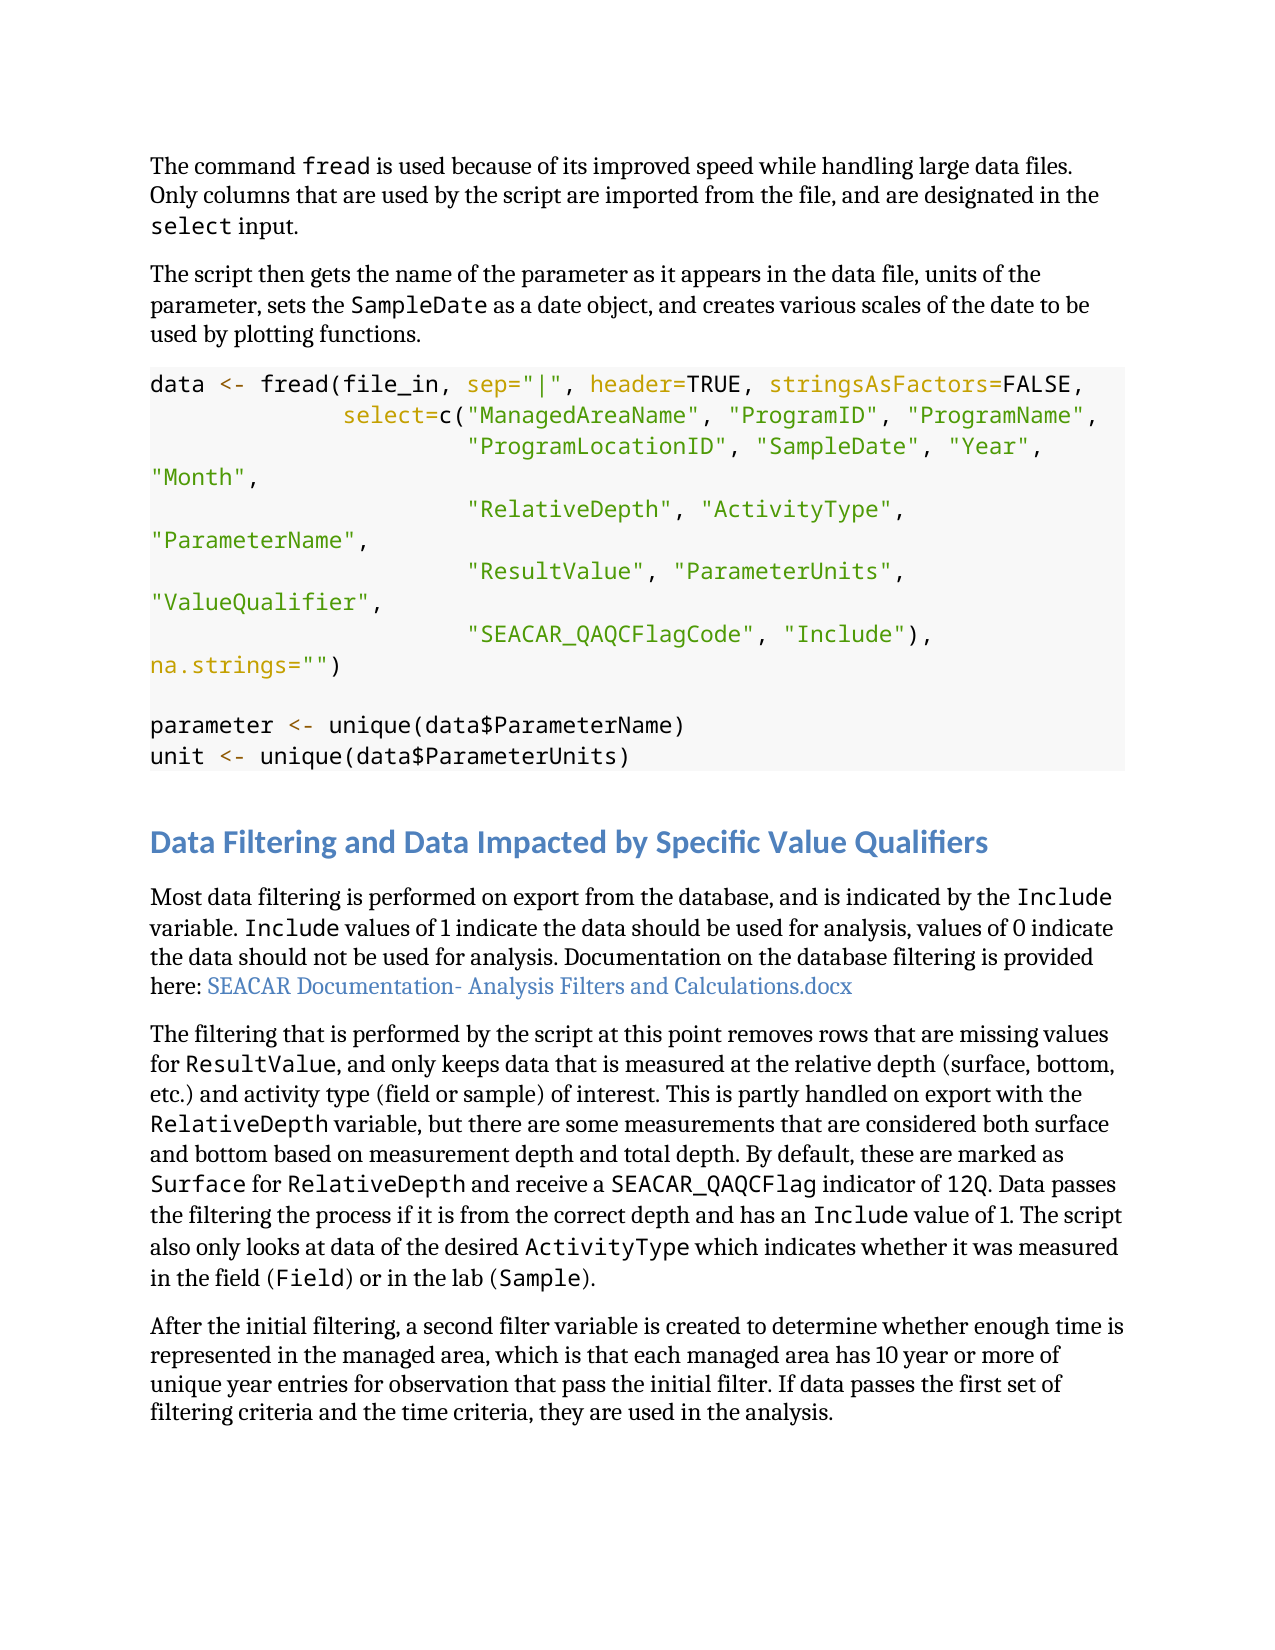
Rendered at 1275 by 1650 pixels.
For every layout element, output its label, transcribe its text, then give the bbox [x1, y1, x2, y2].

subtitle Data Filtering and Data Impacted by Specific Value Qualifiers [150, 821, 1125, 862]
text The command fread is used because of its improved speed while handling large data files. Only columns that are used by the script are imported from the file, and are designated in the select input. [150, 150, 1125, 241]
text data <- fread(file_in, sep="|", header=TRUE, stringsAsFactors=FALSE, select=c("ManagedAreaName", "ProgramID", "ProgramName", "ProgramLocationID", "SampleDate", "Year", "Month", "RelativeDepth", "ActivityType", "ParameterName", "ResultValue", "ParameterUnits", "ValueQualifier", "SEACAR_QAQCFlagCode", "Include"), na.strings="") parameter <- unique(data$ParameterName) unit <- unique(data$ParameterUnits) [150, 367, 1125, 771]
text The script then gets the name of the parameter as it appears in the data file, units of the parameter, sets the SampleDate as a date object, and creates various scales of the date to be used by plotting functions. [150, 260, 1125, 349]
text Most data filtering is performed on export from the database, and is indicated by the Include variable. Include values of 1 indicate the data should be used for analysis, values of 0 indicate the data should not be used for analysis. Documentation on the database filtering is provided here: SEACAR Documentation- Analysis Filters and Calculations.docx [150, 881, 1125, 1001]
